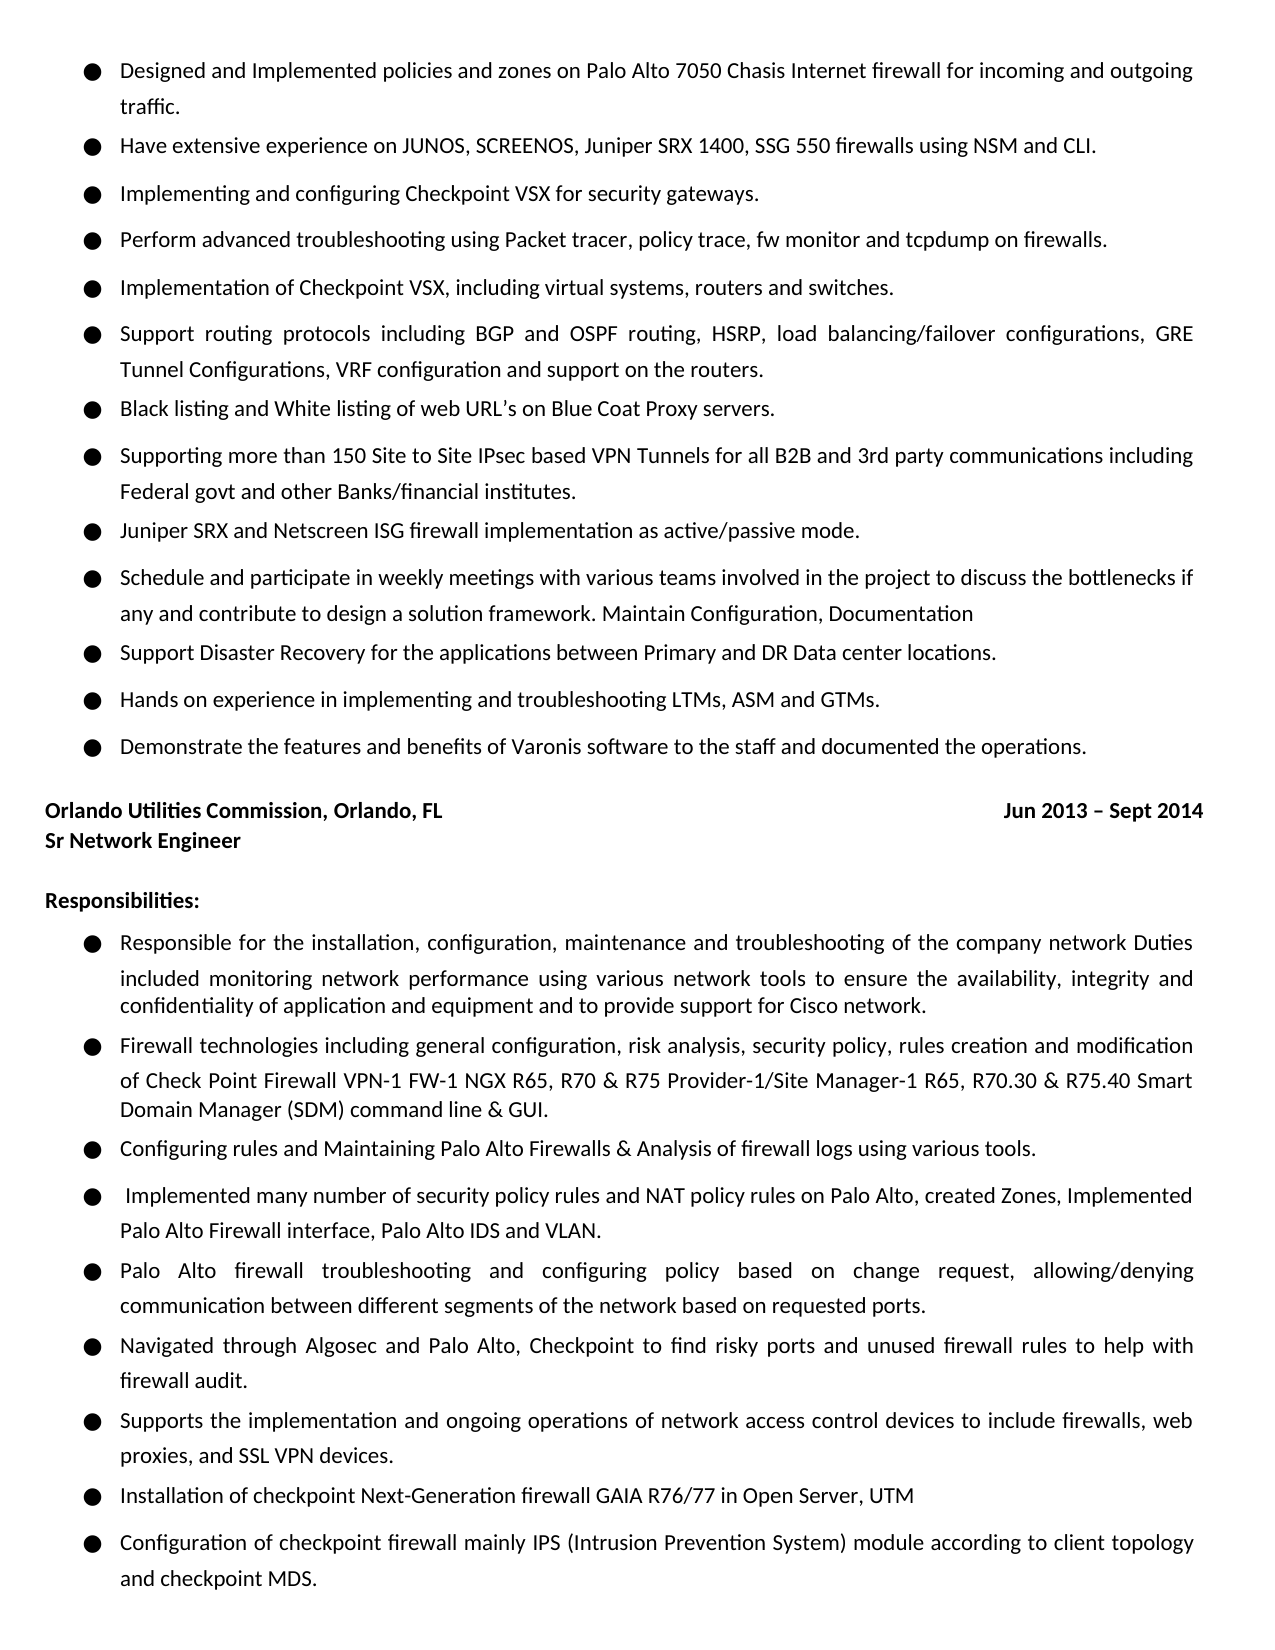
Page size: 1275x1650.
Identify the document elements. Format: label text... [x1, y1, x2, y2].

list Implementing and configuring Checkpoint VSX for security gateways. [82, 167, 1196, 214]
list Palo Alto firewall troubleshooting and configuring policy based on change request, allowing/denying communication between different segments of the network based on requested ports. [82, 1245, 1196, 1320]
text Sr Network Engineer [45, 826, 1226, 854]
list Designed and Implemented policies and zones on Palo Alto 7050 Chasis Internet firewall for incoming and outgoing traffic. [82, 45, 1196, 120]
text Responsibilities: [45, 886, 1226, 914]
list Configuring rules and Maintaining Palo Alto Firewalls & Analysis of firewall logs using various tools. [82, 1123, 1196, 1170]
list Black listing and White listing of web URL’s on Blue Coat Proxy servers. [82, 383, 1196, 430]
list Support routing protocols including BGP and OSPF routing, HSRP, load balancing/failover configurations, GRE Tunnel Configurations, VRF configuration and support on the routers. [82, 308, 1196, 383]
list Supporting more than 150 Site to Site IPsec based VPN Tunnels for all B2B and 3rd party communications including Federal govt and other Banks/financial institutes. [82, 430, 1196, 505]
list Have extensive experience on JUNOS, SCREENOS, Juniper SRX 1400, SSG 550 firewalls using NSM and CLI. [82, 120, 1196, 167]
list Navigated through Algosec and Palo Alto, Checkpoint to find risky ports and unused firewall rules to help with firewall audit. [82, 1320, 1196, 1395]
list Schedule and participate in weekly meetings with various teams involved in the project to discuss the bottlenecks if any and contribute to design a solution framework. Maintain Configuration, Documentation [82, 552, 1196, 627]
list Support Disaster Recovery for the applications between Primary and DR Data center locations. [82, 627, 1196, 674]
list Demonstrate the features and benefits of Varonis software to the staff and documented the operations. [82, 721, 1196, 768]
list Responsible for the installation, configuration, maintenance and troubleshooting of the company network Duties included monitoring network performance using various network tools to ensure the availability, integrity and confidentiality of application and equipment and to provide support for Cisco network. [82, 917, 1196, 1020]
list Firewall technologies including general configuration, risk analysis, security policy, rules creation and modification of Check Point Firewall VPN-1 FW-1 NGX R65, R70 & R75 Provider-1/Site Manager-1 R65, R70.30 & R75.40 Smart Domain Manager (SDM) command line & GUI. [82, 1020, 1196, 1123]
text Orlando Utilities Commission, Orlando, FL Jun 2013 – Sept 2014 [45, 796, 1226, 824]
list Perform advanced troubleshooting using Packet tracer, policy trace, fw monitor and tcpdump on firewalls. [82, 214, 1196, 261]
list Juniper SRX and Netscreen ISG firewall implementation as active/passive mode. [82, 505, 1196, 552]
list Hands on experience in implementing and troubleshooting LTMs, ASM and GTMs. [82, 674, 1196, 721]
list Supports the implementation and ongoing operations of network access control devices to include firewalls, web proxies, and SSL VPN devices. [82, 1395, 1196, 1470]
list Configuration of checkpoint firewall mainly IPS (Intrusion Prevention System) module according to client topology and checkpoint MDS. [82, 1517, 1196, 1592]
list Installation of checkpoint Next-Generation firewall GAIA R76/77 in Open Server, UTM [82, 1470, 1196, 1517]
list Implementation of Checkpoint VSX, including virtual systems, routers and switches. [82, 261, 1196, 308]
list Implemented many number of security policy rules and NAT policy rules on Palo Alto, created Zones, Implemented Palo Alto Firewall interface, Palo Alto IDS and VLAN. [82, 1170, 1196, 1245]
